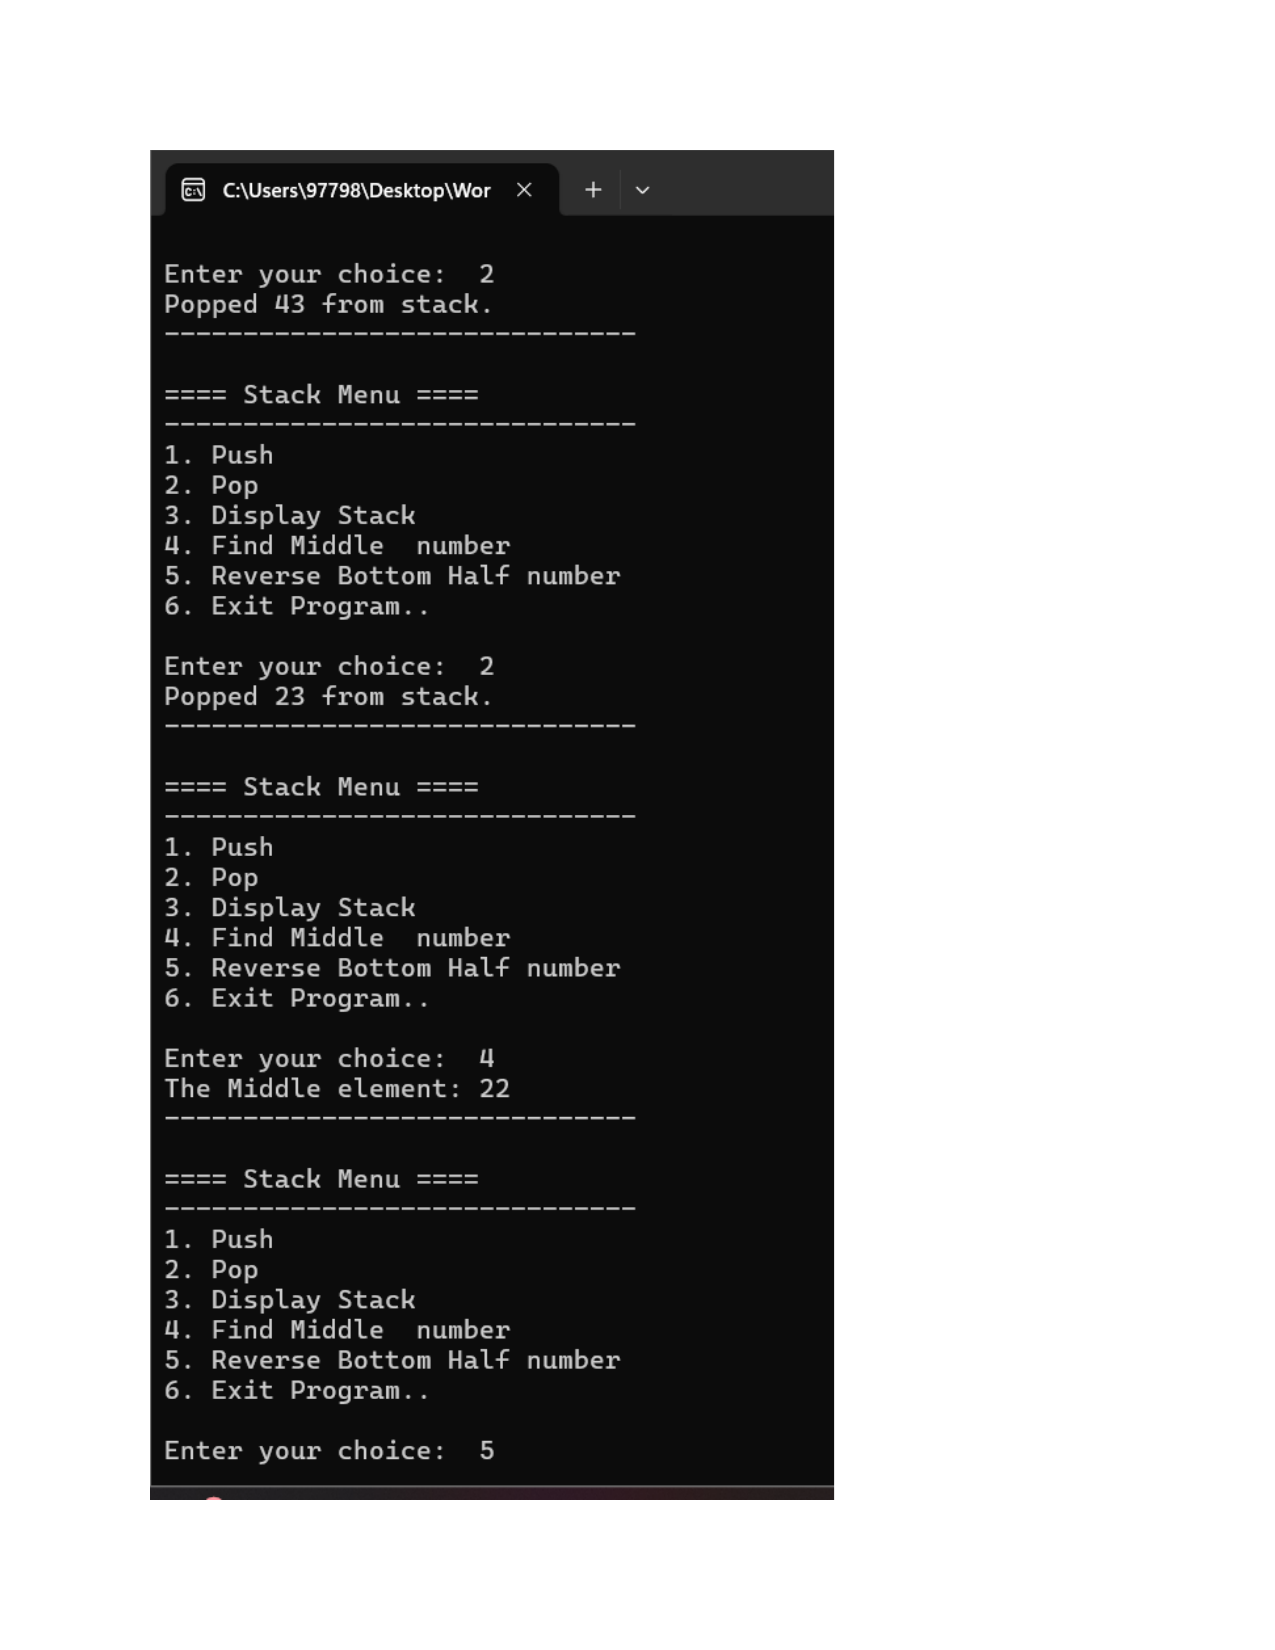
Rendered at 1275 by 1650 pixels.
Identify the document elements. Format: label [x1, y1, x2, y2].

picture [150, 150, 835, 1500]
